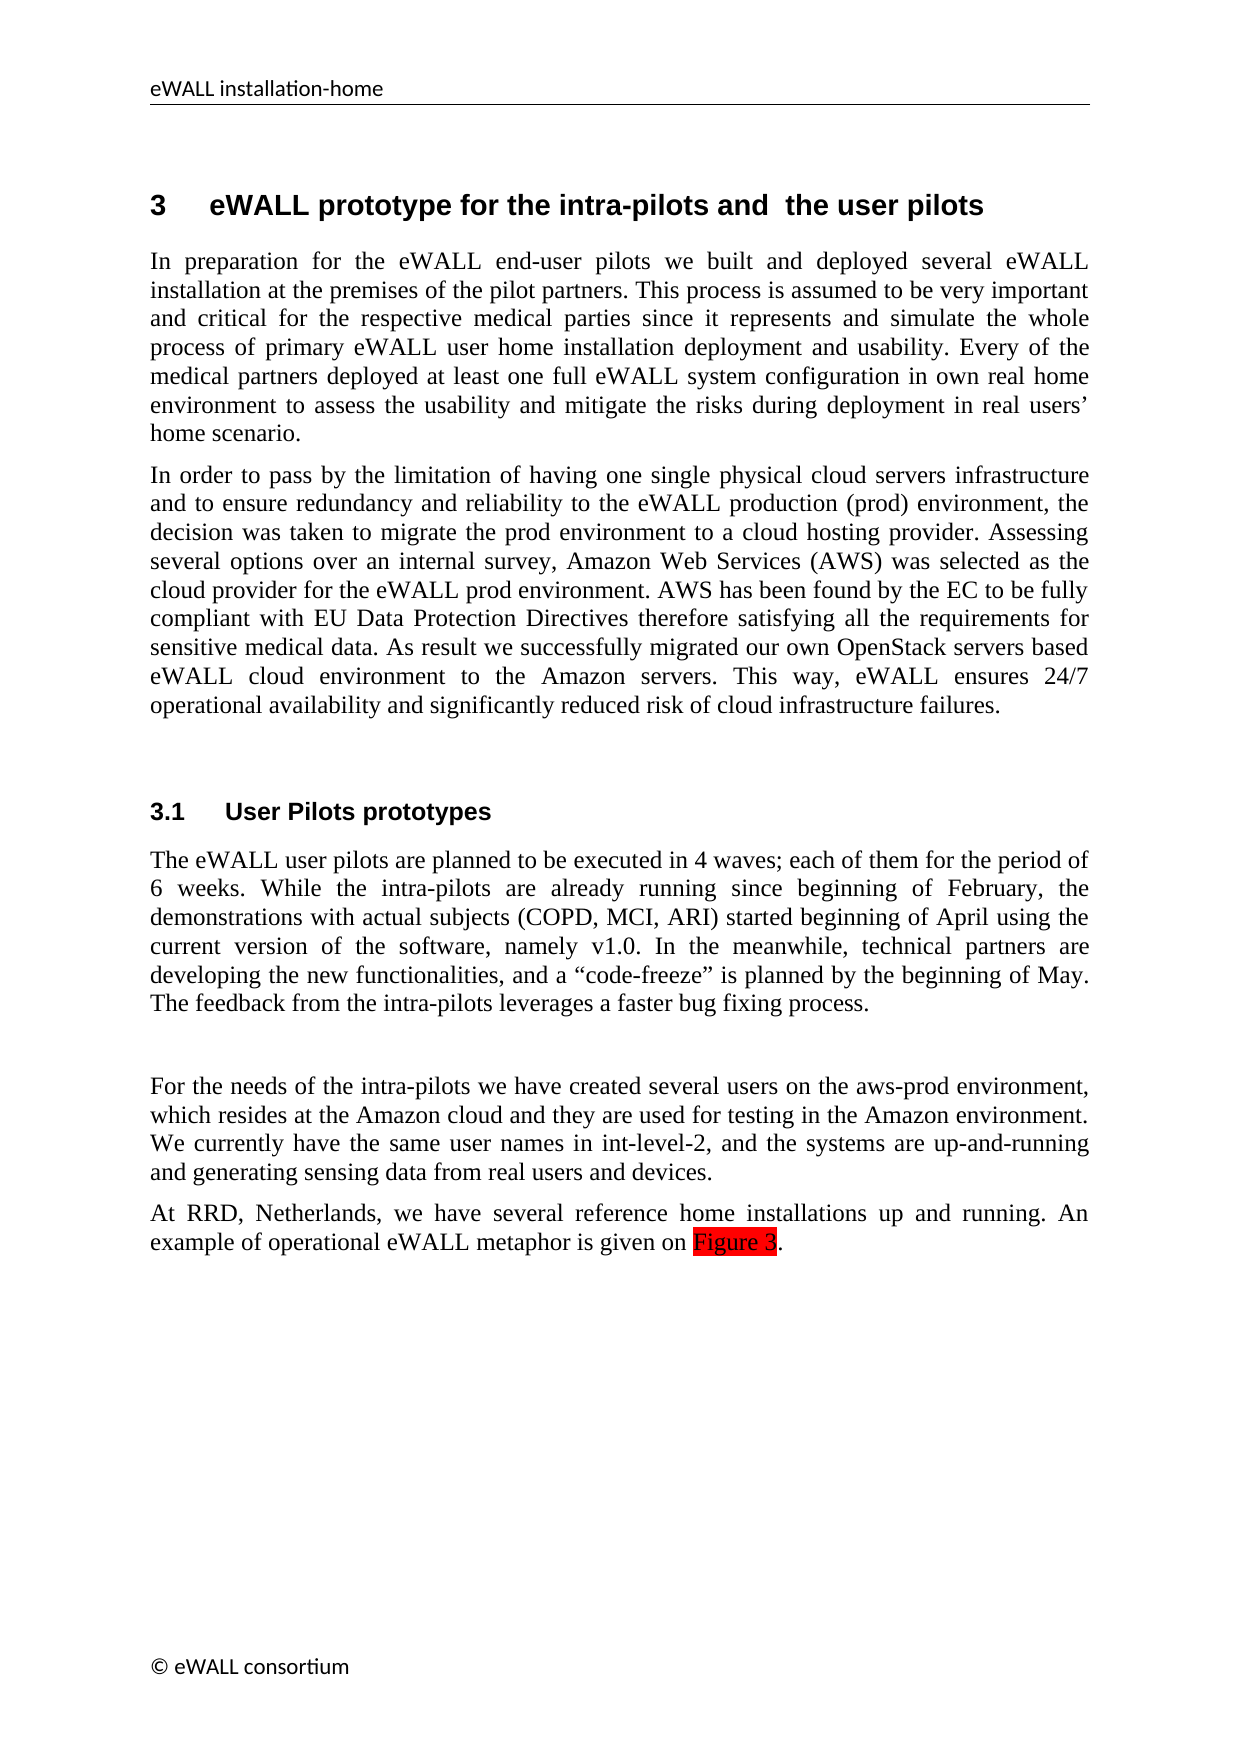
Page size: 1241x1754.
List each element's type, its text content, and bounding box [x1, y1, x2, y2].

text In order to pass by the limitation of having one single physical cloud servers infrastructure and to ensure redundancy and reliability to the eWALL production (prod) environment, the decision was taken to migrate the prod environment to a cloud hosting provider. Assessing several options over an internal survey, Amazon Web Services (AWS) was selected as the cloud provider for the eWALL prod environment. AWS has been found by the EC to be fully compliant with EU Data Protection Directives therefore satisfying all the requirements for sensitive medical data. As result we successfully migrated our own OpenStack servers based eWALL cloud environment to the Amazon servers. This way, eWALL ensures 24/7 operational availability and significantly reduced risk of cloud infrastructure failures. [150, 460, 1090, 718]
text At RRD, Netherlands, we have several reference home installations up and running. An example of operational eWALL metaphor is given on Figure 3. [150, 1198, 1090, 1256]
subtitle eWALL prototype for the intra-pilots and the user pilots [150, 187, 1090, 221]
text In preparation for the eWALL end-user pilots we built and deployed several eWALL installation at the premises of the pilot partners. This process is assumed to be very important and critical for the respective medical parties since it represents and simulate the whole process of primary eWALL user home installation deployment and usability. Every of the medical partners deployed at least one full eWALL system configuration in own real home environment to assess the usability and mitigate the risks during deployment in real users’ home scenario. [150, 246, 1090, 447]
text The eWALL user pilots are planned to be executed in 4 waves; each of them for the period of 6 weeks. While the intra-pilots are already running since beginning of February, the demonstrations with actual subjects (COPD, MCI, ARI) started beginning of April using the current version of the software, namely v1.0. In the meanwhile, technical partners are developing the new functionalities, and a “code-freeze” is planned by the beginning of May. The feedback from the intra-pilots leverages a faster bug fixing process. [150, 845, 1090, 1017]
subtitle User Pilots prototypes [150, 797, 1090, 826]
text For the needs of the intra-pilots we have created several users on the aws-prod environment, which resides at the Amazon cloud and they are used for testing in the Amazon environment. We currently have the same user names in int-level-2, and the systems are up-and-running and generating sensing data from real users and devices. [150, 1071, 1090, 1186]
